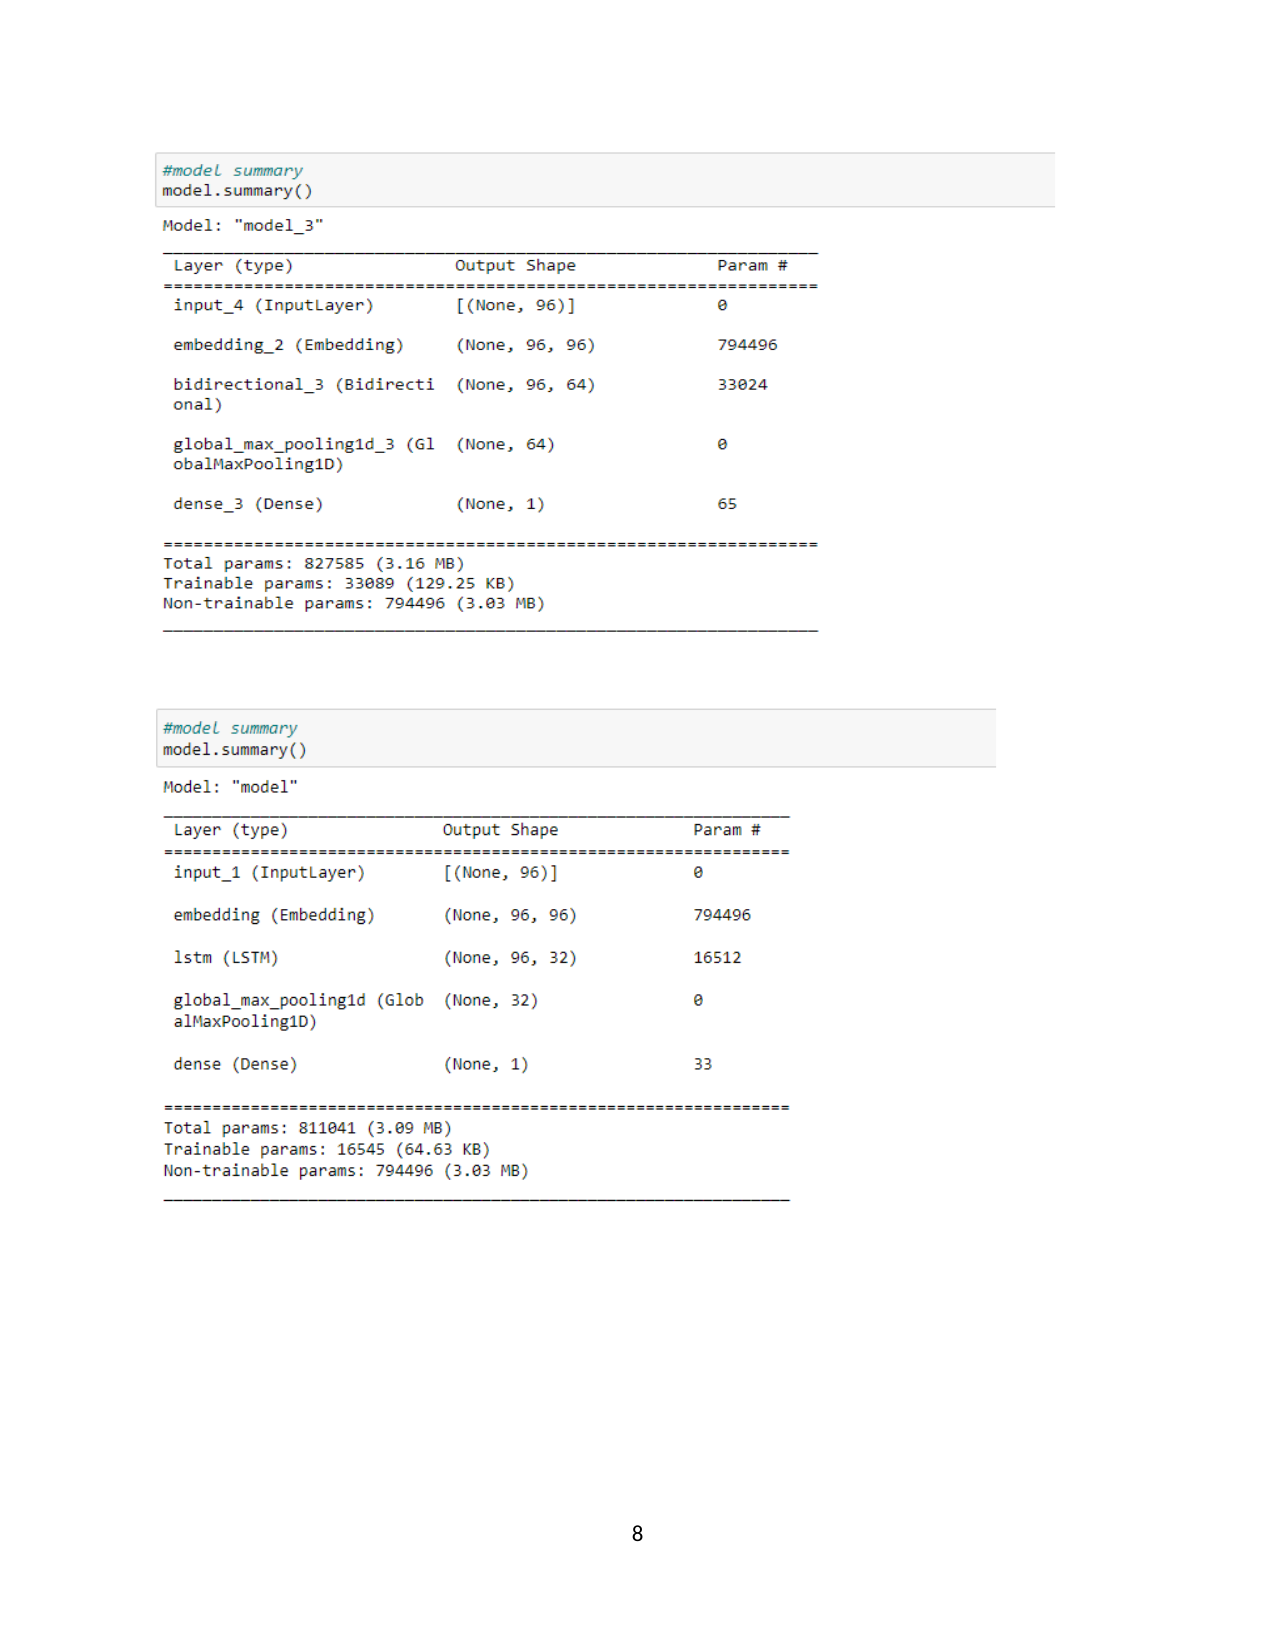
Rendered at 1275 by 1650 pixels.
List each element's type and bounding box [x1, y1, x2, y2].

picture [150, 705, 997, 1215]
picture [150, 150, 1055, 640]
